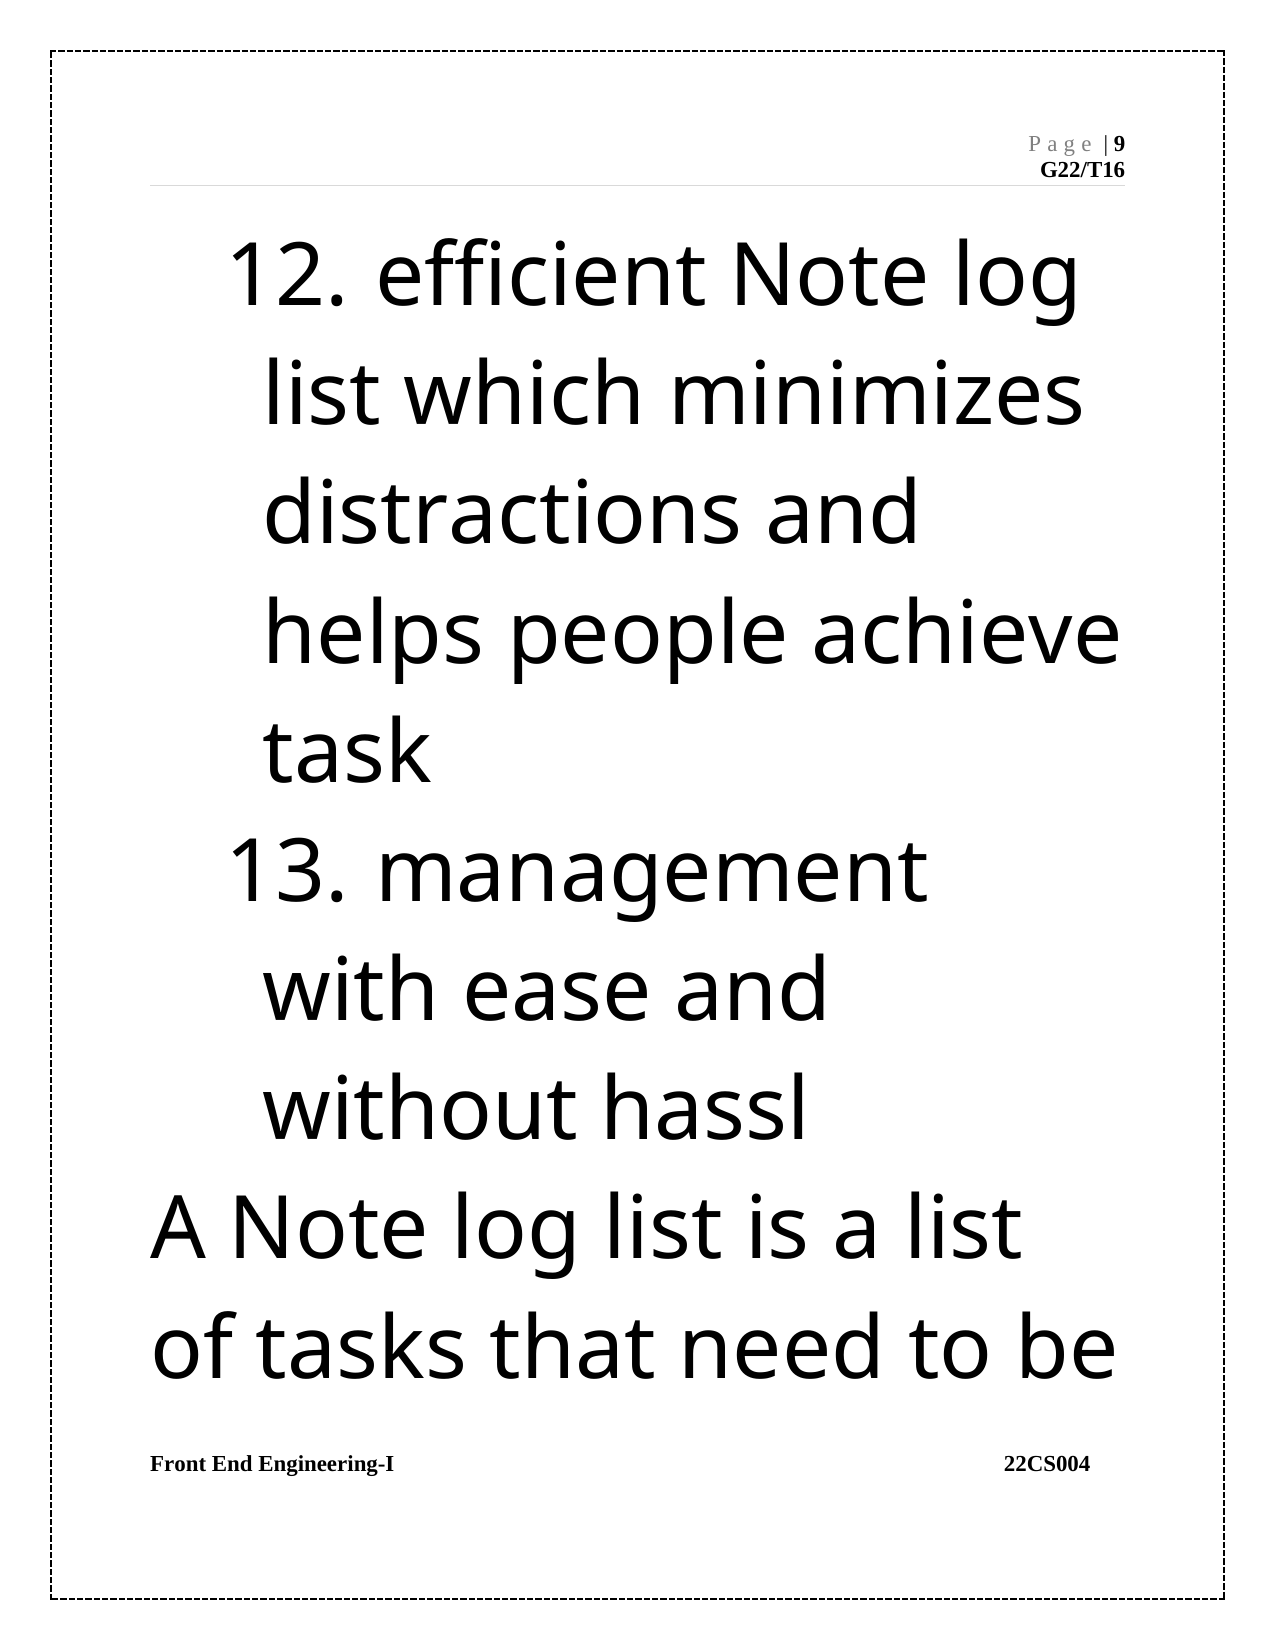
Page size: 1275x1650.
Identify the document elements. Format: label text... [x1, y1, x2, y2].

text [150, 1165, 1125, 1404]
list efficient Note log list which minimizes distractions and helps people achieve task [225, 212, 1125, 808]
list management with ease and without hassl [225, 808, 1125, 1165]
